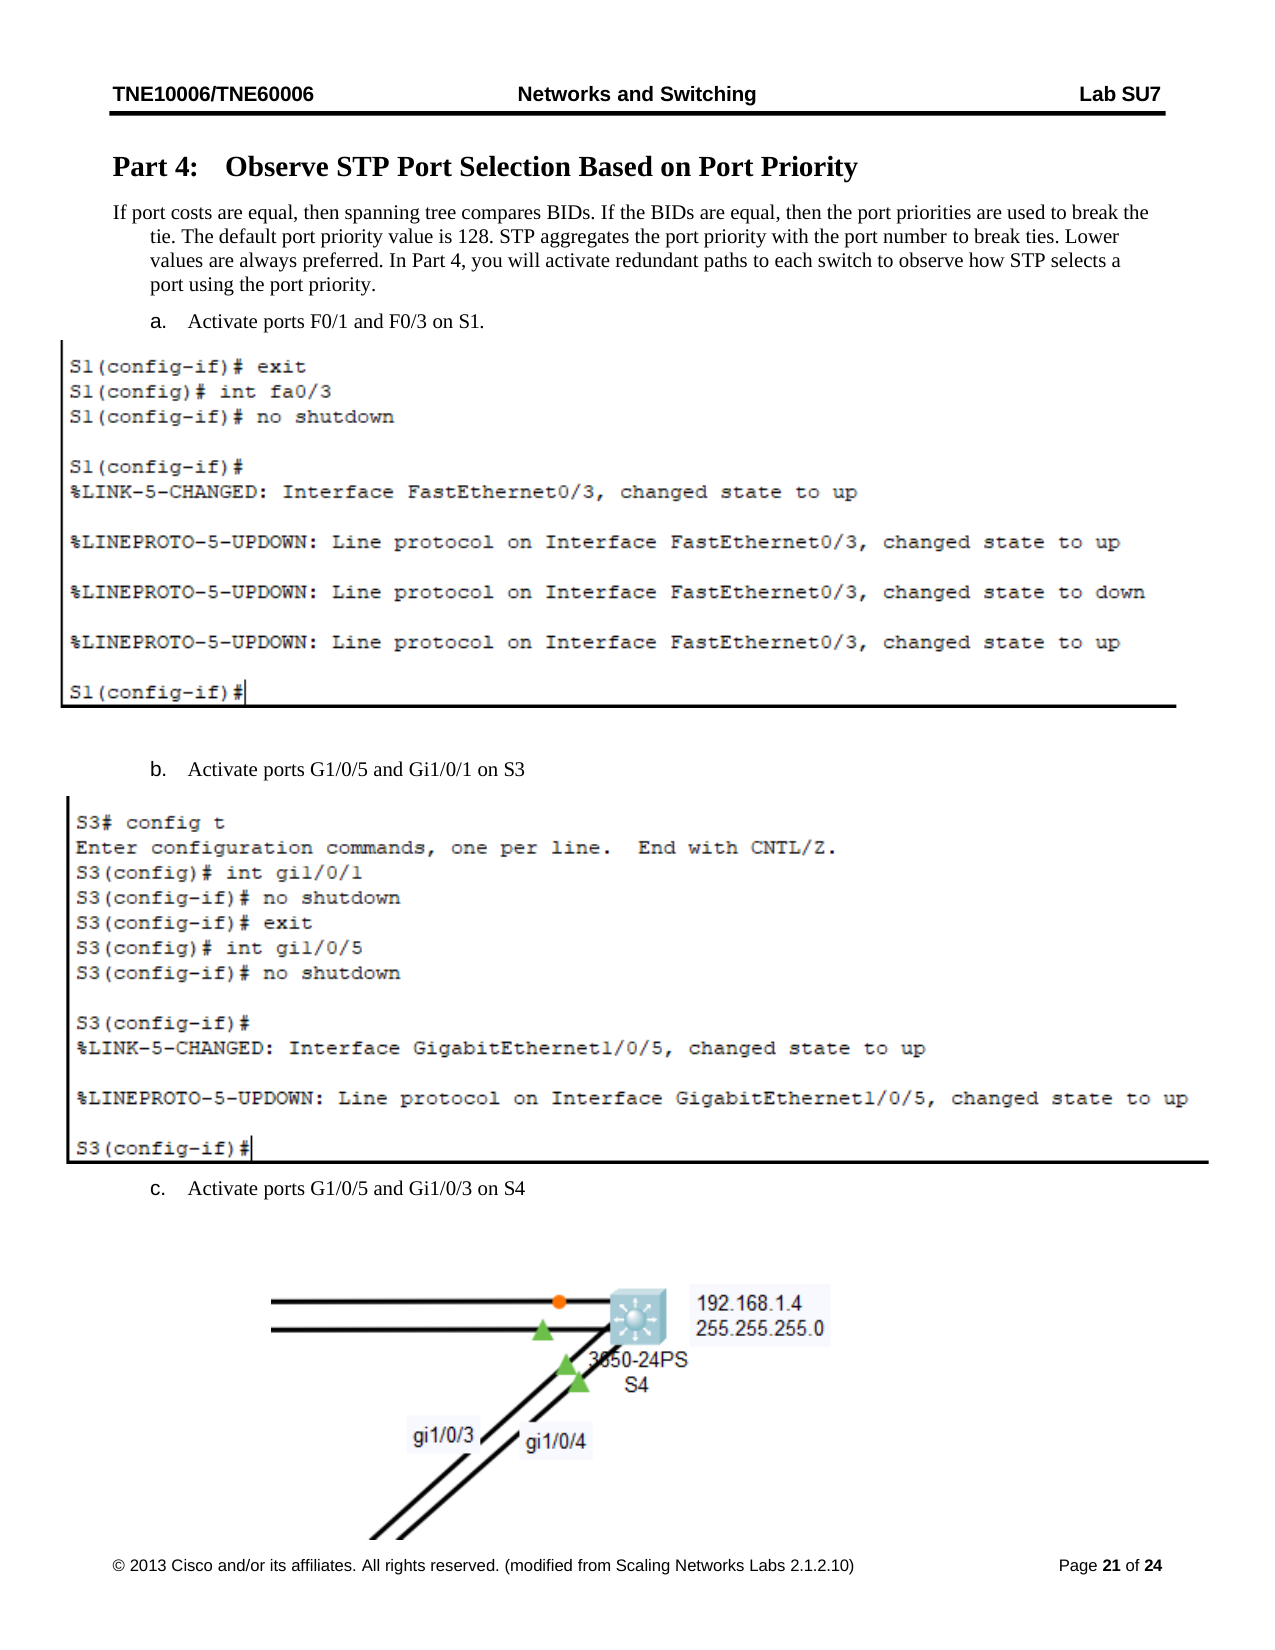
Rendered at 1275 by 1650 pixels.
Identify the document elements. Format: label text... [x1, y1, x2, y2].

text If port costs are equal, then spanning tree compares BIDs. If the BIDs are equal, then the port priorities are used to break the tie. The default port priority value is 128. STP aggregates the port priority with the port number to break ties. Lower values are always preferred. In Part 4, you will activate redundant paths to each switch to observe how STP selects a port using the port priority. [113, 200, 1155, 296]
list Activate ports F0/1 and F0/3 on S1. [150, 309, 1200, 333]
picture [271, 1212, 1003, 1540]
picture [1200, 796, 1209, 1164]
list Activate ports G1/0/5 and Gi1/0/1 on S3 [150, 757, 1200, 781]
list Activate ports G1/0/5 and Gi1/0/3 on S4 [150, 794, 1200, 1200]
subtitle Part 4: Observe STP Port Selection Based on Port Priority [112, 149, 1200, 183]
picture [65, 796, 150, 1164]
picture [60, 340, 1177, 708]
